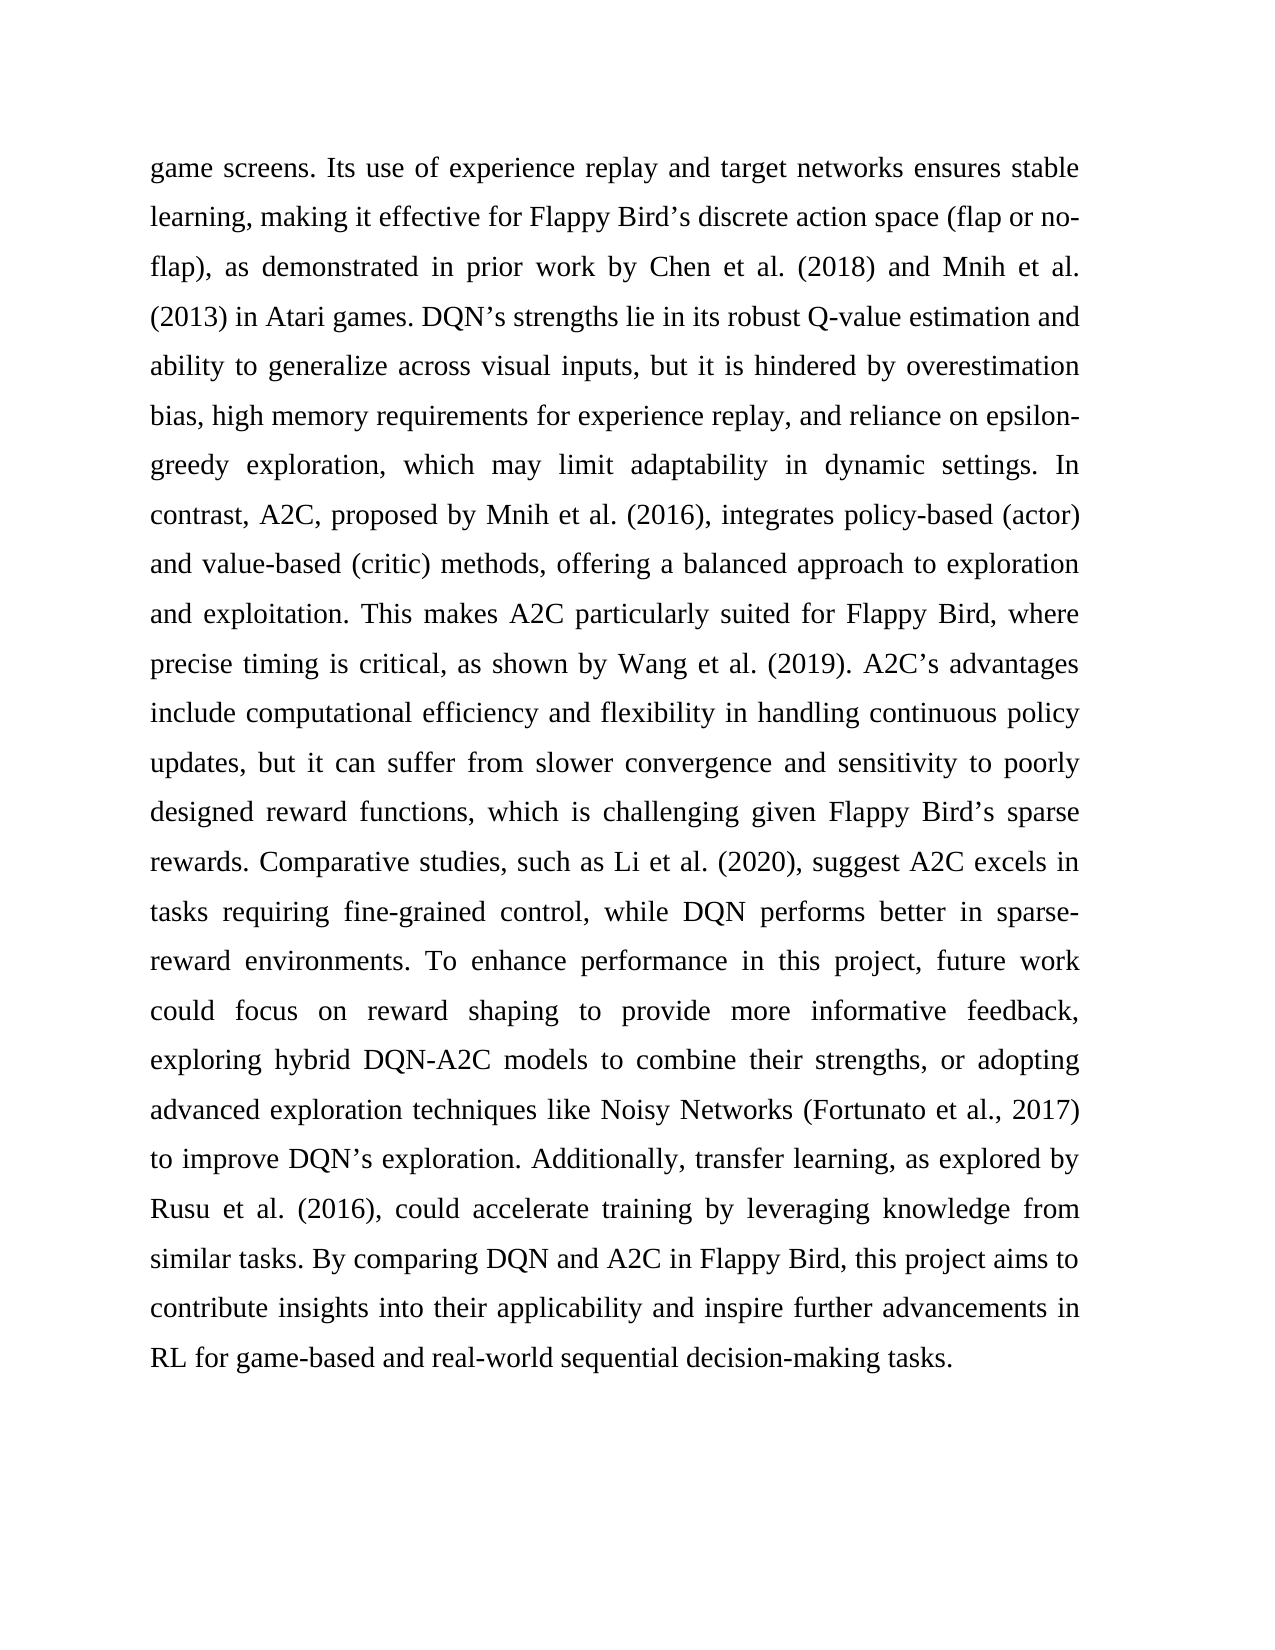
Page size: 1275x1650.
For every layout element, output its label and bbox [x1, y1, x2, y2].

text [150, 150, 1081, 1373]
